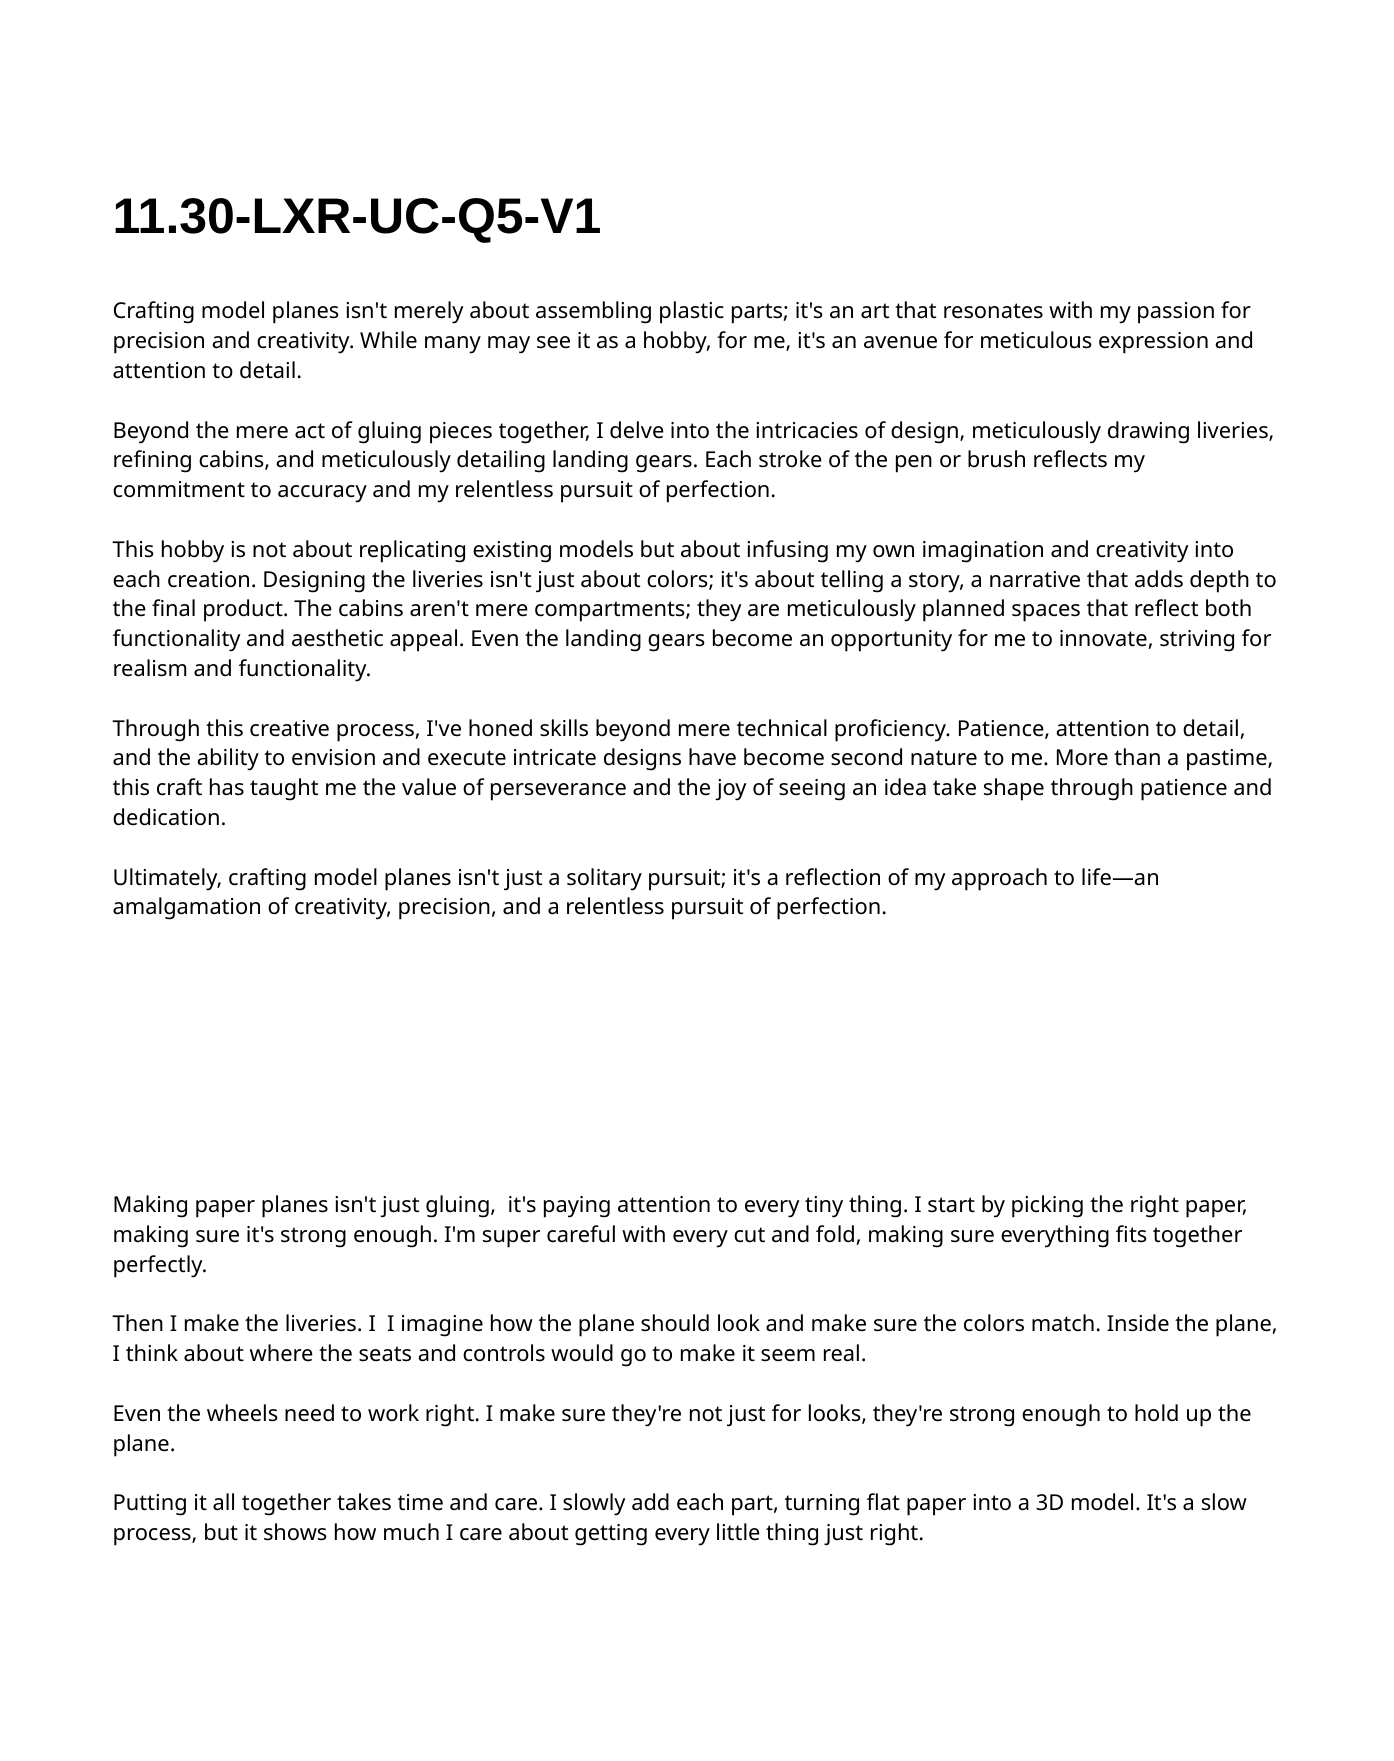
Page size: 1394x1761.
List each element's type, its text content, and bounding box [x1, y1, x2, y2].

text Even the wheels need to work right. I make sure they're not just for looks, they're strong enough to hold up the plane. [112, 1398, 1281, 1457]
text Making paper planes isn't just gluing, it's paying attention to every tiny thing. I start by picking the right paper, making sure it's strong enough. I'm super careful with every cut and fold, making sure everything fits together perfectly. [112, 1189, 1281, 1278]
text Beyond the mere act of gluing pieces together, I delve into the intricacies of design, meticulously drawing liveries, refining cabins, and meticulously detailing landing gears. Each stroke of the pen or brush reflects my commitment to accuracy and my relentless pursuit of perfection. [112, 414, 1281, 504]
text Putting it all together takes time and care. I slowly add each part, turning flat paper into a 3D model. It's a slow process, but it shows how much I care about getting every little thing just right. [112, 1487, 1281, 1547]
text Then I make the liveries. I I imagine how the plane should look and make sure the colors match. Inside the plane, I think about where the seats and controls would go to make it seem real. [112, 1308, 1281, 1368]
text Ultimately, crafting model planes isn't just a solitary pursuit; it's a reflection of my approach to life—an amalgamation of creativity, precision, and a relentless pursuit of perfection. [112, 861, 1281, 921]
subtitle 11.30-LXR-UC-Q5-V1 [112, 186, 1281, 244]
text Through this creative process, I've honed skills beyond mere technical proficiency. Patience, attention to detail, and the ability to envision and execute intricate designs have become second nature to me. More than a pastime, this craft has taught me the value of perseverance and the joy of seeing an idea take shape through patience and dedication. [112, 712, 1281, 832]
text Crafting model planes isn't merely about assembling plastic parts; it's an art that resonates with my passion for precision and creativity. While many may see it as a hobby, for me, it's an avenue for meticulous expression and attention to detail. [112, 295, 1281, 385]
text This hobby is not about replicating existing models but about infusing my own imagination and creativity into each creation. Designing the liveries isn't just about colors; it's about telling a story, a narrative that adds depth to the final product. The cabins aren't mere compartments; they are meticulously planned spaces that reflect both functionality and aesthetic appeal. Even the landing gears become an opportunity for me to innovate, striving for realism and functionality. [112, 534, 1281, 683]
